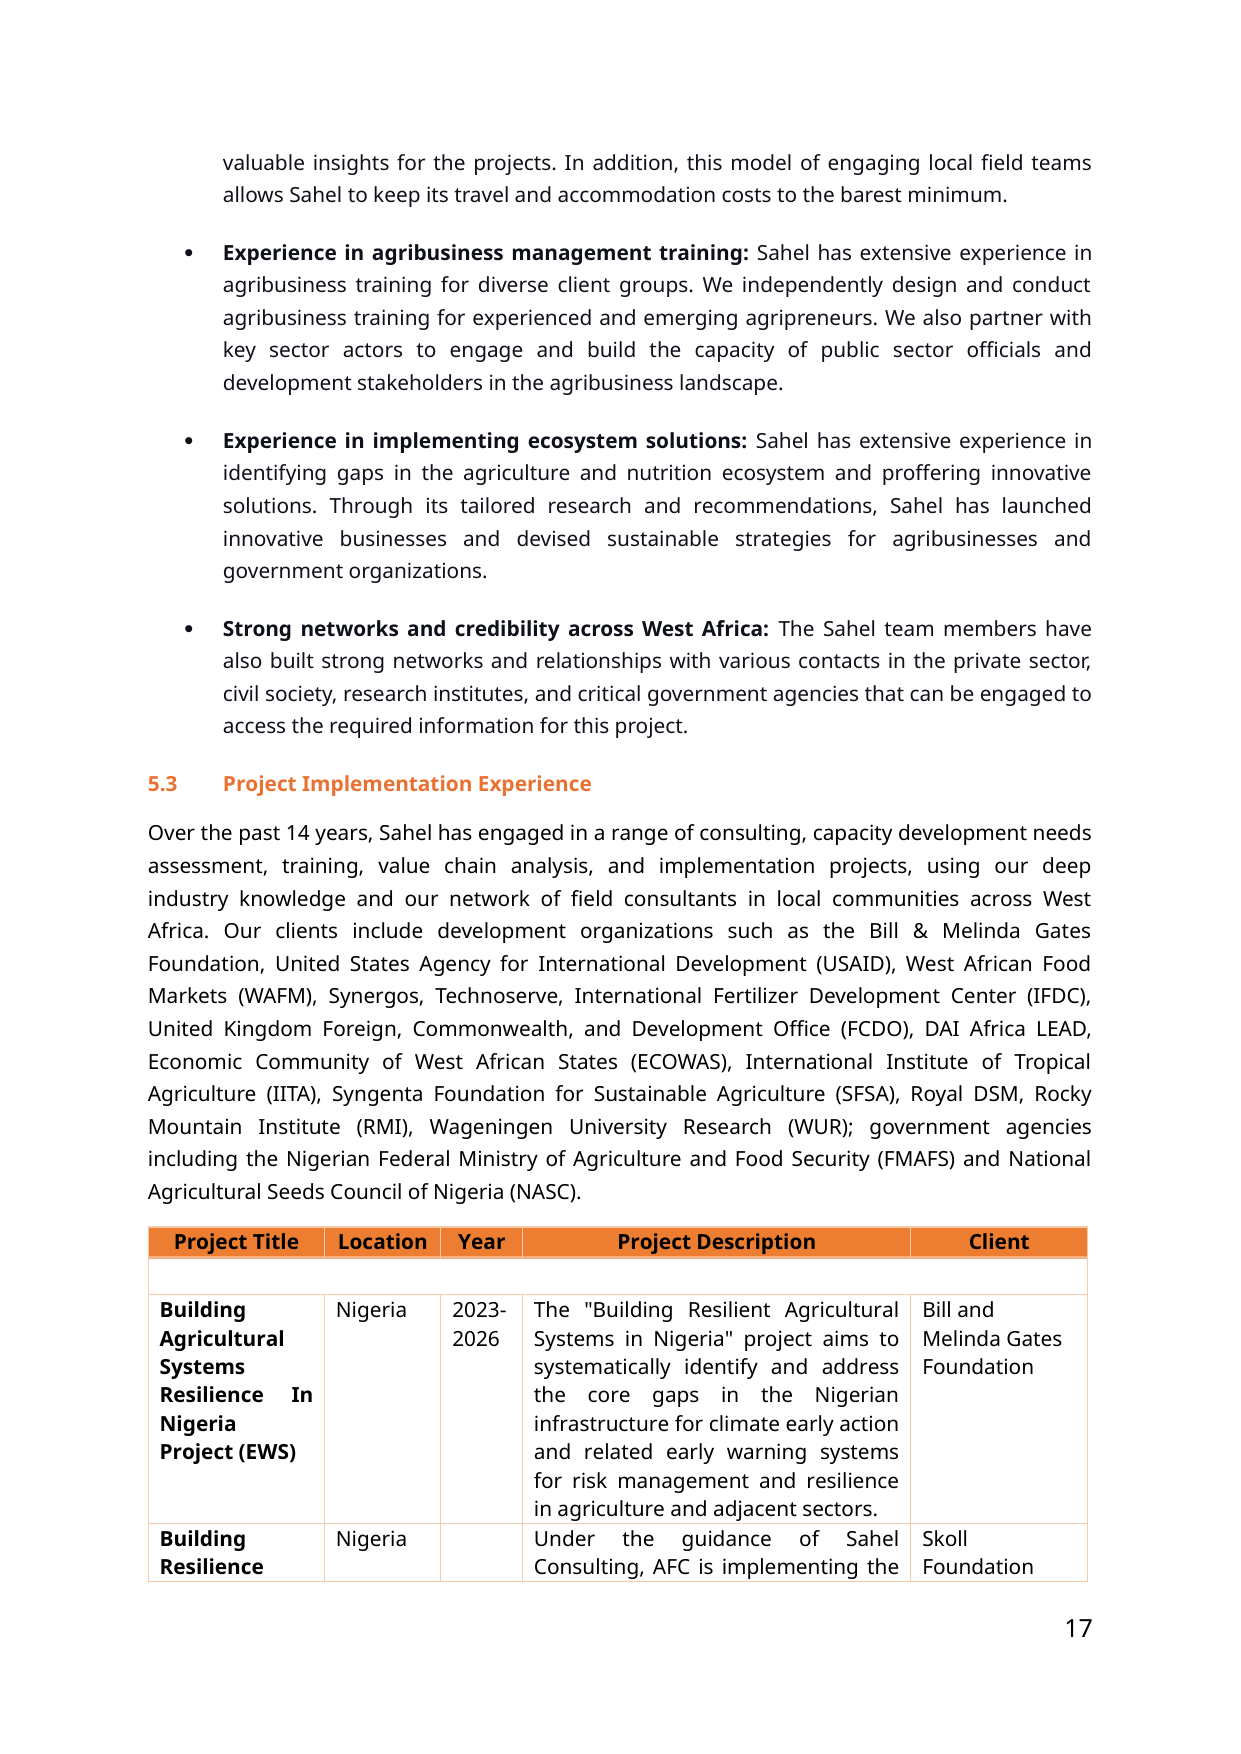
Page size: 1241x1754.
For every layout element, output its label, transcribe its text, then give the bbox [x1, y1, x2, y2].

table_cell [149, 1524, 324, 1581]
table_header Year [441, 1228, 522, 1256]
list Strong networks and credibility across West Africa: The Sahel team members have also built strong networks and relationships with various contacts in the private sector, civil society, research institutes, and critical government agencies that can be engaged to access the required information for this project. [185, 614, 1093, 740]
table_cell [441, 1524, 522, 1581]
table_cell Nigeria [325, 1524, 440, 1581]
text 5.3 Project Implementation Experience [148, 769, 1093, 798]
table_cell Building Agricultural Systems Resilience In Nigeria Project (EWS) [149, 1295, 324, 1523]
list Experience in implementing ecosystem solutions: Sahel has extensive experience in identifying gaps in the agriculture and nutrition ecosystem and proffering innovative solutions. Through its tailored research and recommendations, Sahel has launched innovative businesses and devised sustainable strategies for agribusinesses and government organizations. [185, 426, 1093, 585]
table_cell [149, 1259, 1087, 1294]
table_cell Nigeria [325, 1295, 440, 1523]
table_header Project Title [149, 1228, 324, 1256]
table_cell 2023-2026 [441, 1295, 522, 1523]
table_cell The "Building Resilient Agricultural Systems in Nigeria" project aims to systematically identify and address the core gaps in the Nigerian infrastructure for climate early action and related early warning systems for risk management and resilience in agriculture and adjacent sectors. [523, 1295, 910, 1523]
table_header Project Description [523, 1228, 910, 1256]
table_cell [523, 1524, 910, 1581]
table_cell Skoll Foundation [911, 1524, 1087, 1581]
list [185, 148, 1093, 209]
table_cell Bill and Melinda Gates Foundation [911, 1295, 1087, 1523]
list Experience in agribusiness management training: Sahel has extensive experience in agribusiness training for diverse client groups. We independently design and conduct agribusiness training for experienced and emerging agripreneurs. We also partner with key sector actors to engage and build the capacity of public sector officials and development stakeholders in the agribusiness landscape. [185, 238, 1093, 397]
table_header Location [325, 1228, 440, 1256]
table_header Client [911, 1228, 1087, 1256]
text Over the past 14 years, Sahel has engaged in a range of consulting, capacity development needs assessment, training, value chain analysis, and implementation projects, using our deep industry knowledge and our network of field consultants in local communities across West Africa. Our clients include development organizations such as the Bill & Melinda Gates Foundation, United States Agency for International Development (USAID), West African Food Markets (WAFM), Synergos, Technoserve, International Fertilizer Development Center (IFDC), United Kingdom Foreign, Commonwealth, and Development Office (FCDO), DAI Africa LEAD, Economic Community of West African States (ECOWAS), International Institute of Tropical Agriculture (IITA), Syngenta Foundation for Sustainable Agriculture (SFSA), Royal DSM, Rocky Mountain Institute (RMI), Wageningen University Research (WUR); government agencies including the Nigerian Federal Ministry of Agriculture and Food Security (FMAFS) and National Agricultural Seeds Council of Nigeria (NASC). [148, 818, 1093, 1206]
